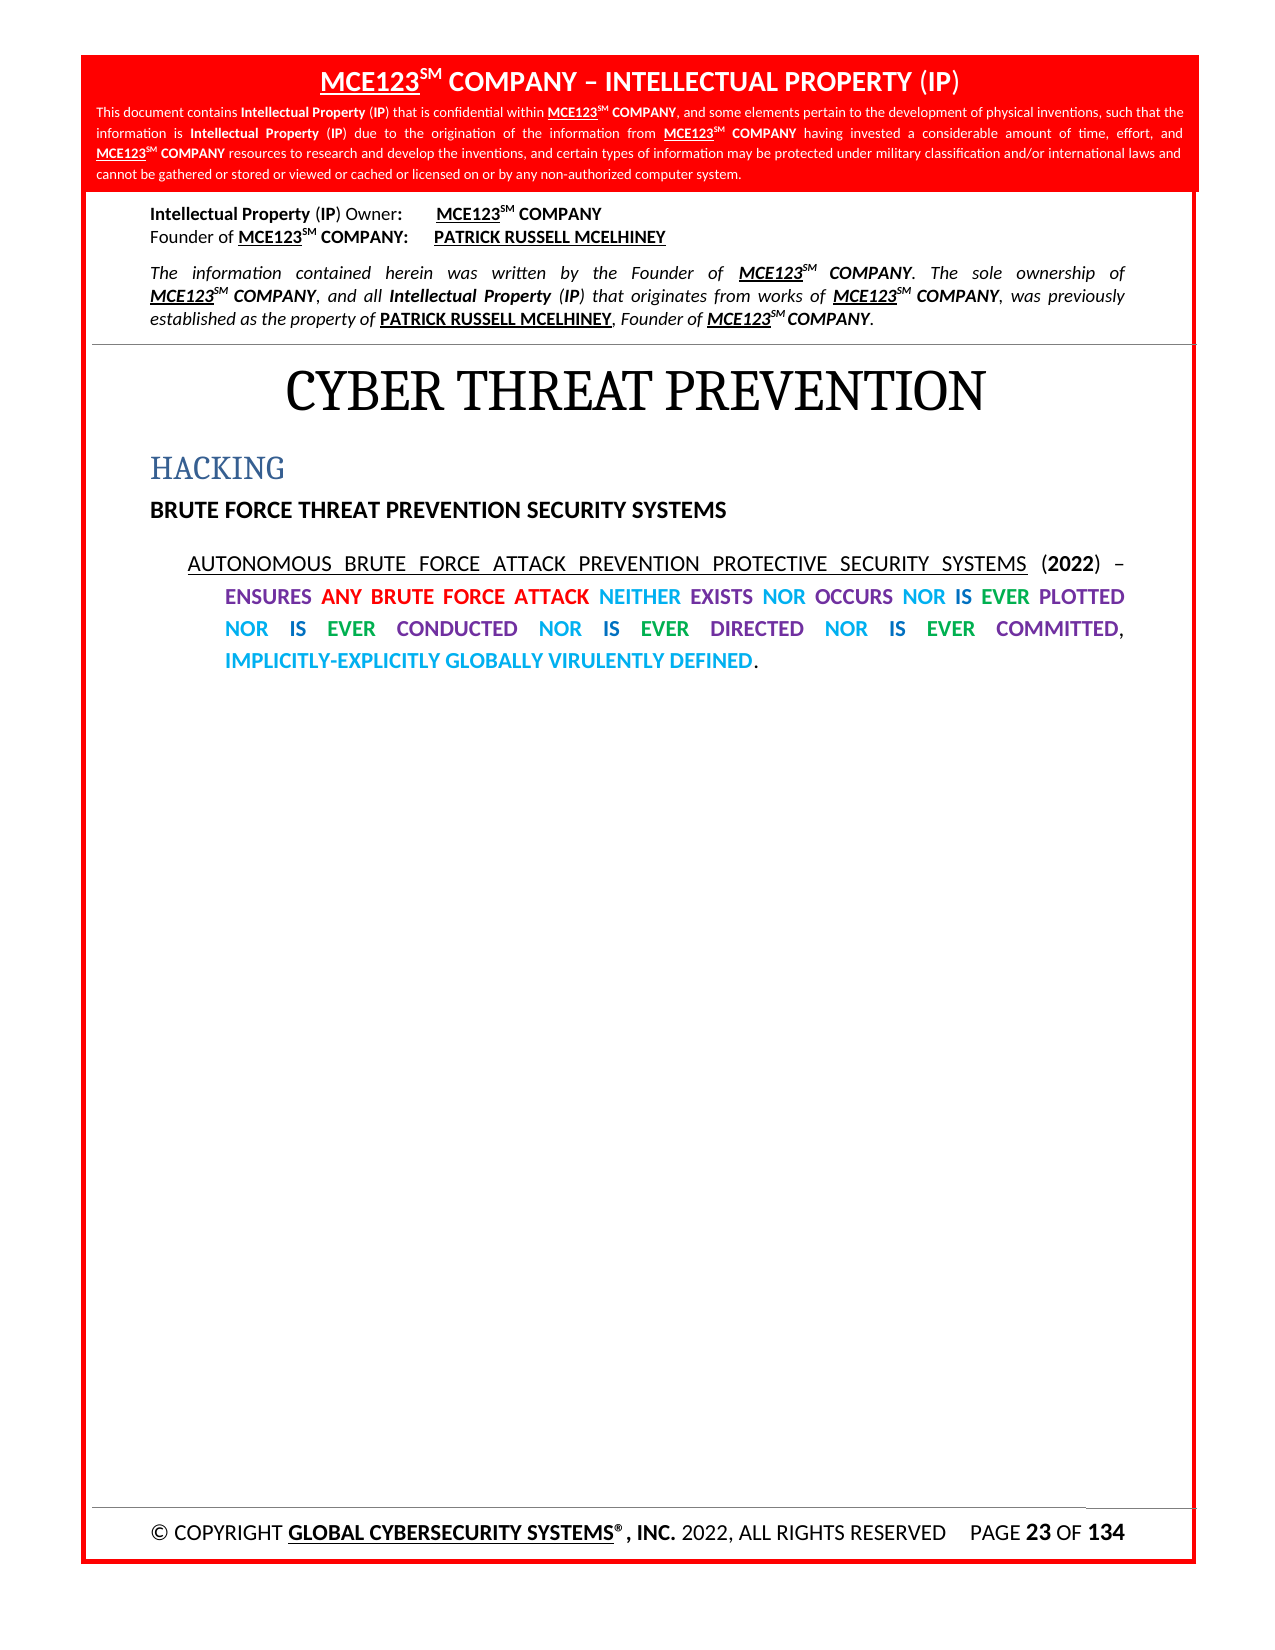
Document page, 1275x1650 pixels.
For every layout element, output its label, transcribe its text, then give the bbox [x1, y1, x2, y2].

title CYBER THREAT PREVENTION [150, 358, 1125, 425]
subtitle HACKING [150, 450, 1125, 488]
text AUTONOMOUS BRUTE FORCE ATTACK PREVENTION PROTECTIVE SECURITY SYSTEMS (2022) – ENSURES ANY BRUTE FORCE ATTACK NEITHER EXISTS NOR OCCURS NOR IS EVER PLOTTED NOR IS EVER CONDUCTED NOR IS EVER DIRECTED NOR IS EVER COMMITTED, IMPLICITLY-EXPLICITLY GLOBALLY VIRULENTLY DEFINED. [187, 549, 1125, 674]
text BRUTE FORCE THREAT PREVENTION SECURITY SYSTEMS [150, 494, 1125, 524]
